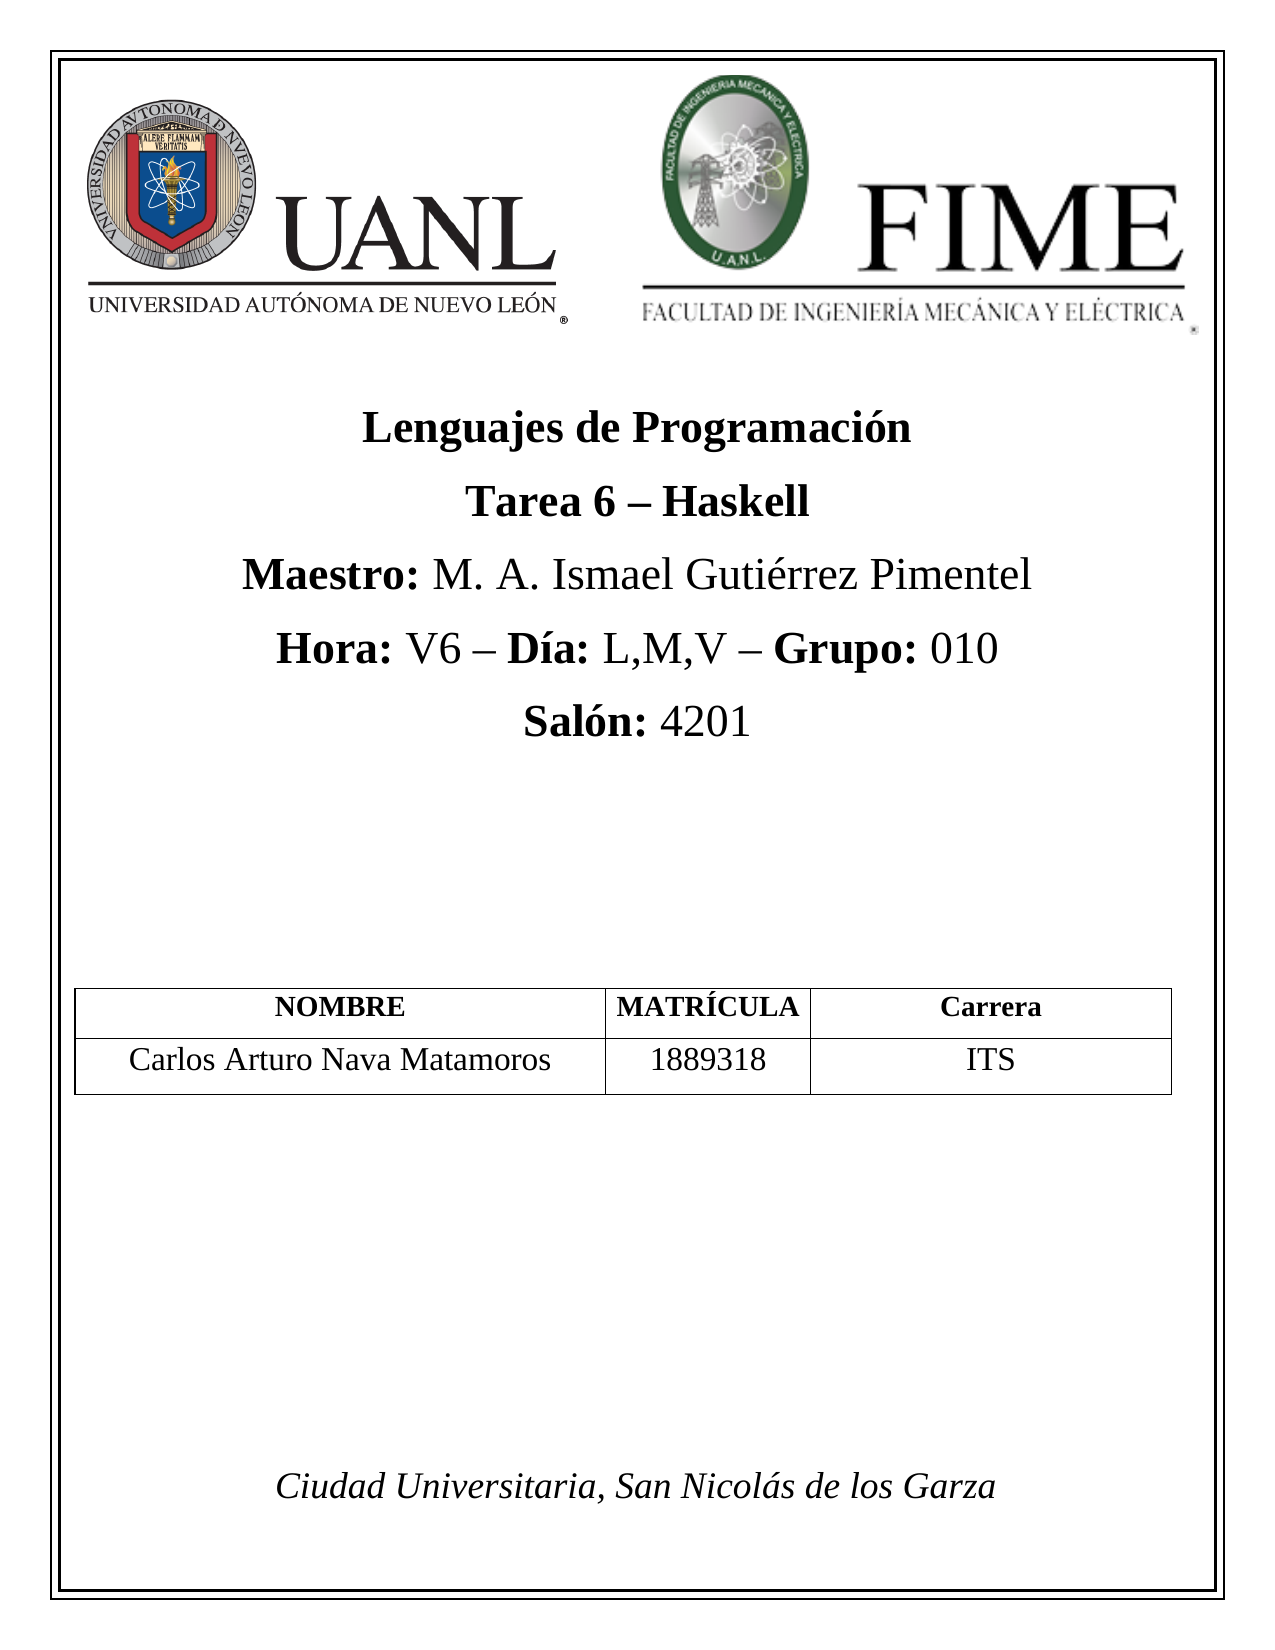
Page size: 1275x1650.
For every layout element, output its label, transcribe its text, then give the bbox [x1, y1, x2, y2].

text Ciudad Universitaria, San Nicolás de los Garza [75, 1463, 1200, 1506]
text Salón: 4201 [75, 694, 1200, 747]
table_header MATRÍCULA [606, 989, 810, 1038]
text Lenguajes de Programación [75, 400, 1200, 453]
table_cell 1889318 [606, 1039, 810, 1094]
picture [75, 84, 575, 335]
table_header NOMBRE [76, 989, 605, 1038]
table_header Carrera [811, 989, 1171, 1038]
text Maestro: M. A. Ismael Gutiérrez Pimentel [75, 547, 1200, 600]
picture [642, 75, 1199, 335]
text Tarea 6 – Haskell [75, 473, 1200, 526]
table_cell Carlos Arturo Nava Matamoros [76, 1039, 605, 1094]
text Hora: V6 – Día: L,M,V – Grupo: 010 [75, 621, 1200, 673]
table_cell ITS [811, 1039, 1171, 1094]
